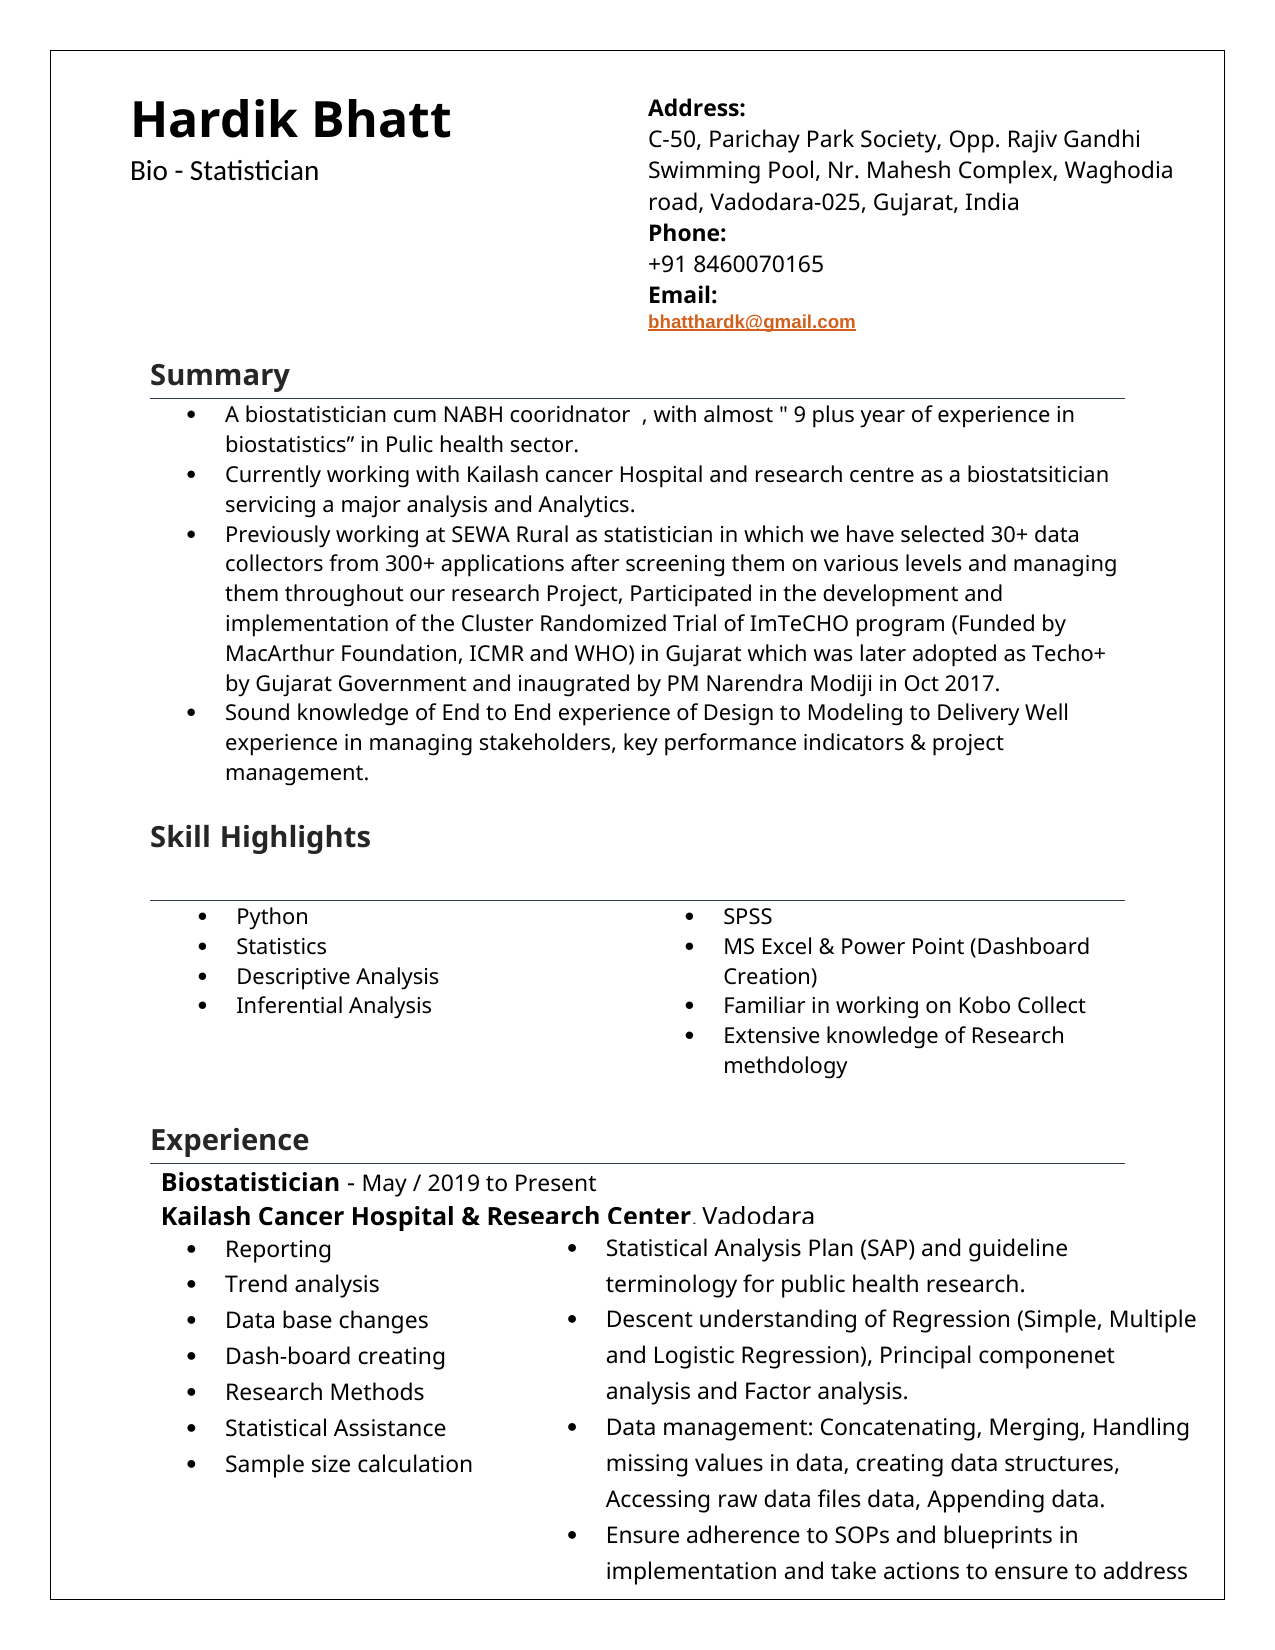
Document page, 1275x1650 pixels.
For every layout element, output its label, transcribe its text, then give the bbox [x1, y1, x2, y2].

list Trend analysis [187, 1268, 515, 1300]
table_header SPSS MS Excel & Power Point (Dashboard Creation) Familiar in working on Kobo Collect Extensive knowledge of Research methdology [637, 901, 1168, 1080]
list A biostatistician cum NABH cooridnator , with almost " 9 plus year of experience in biostatistics” in Pulic health sector. [187, 399, 1125, 459]
list Previously working at SEWA Rural as statistician in which we have selected 30+ data collectors from 300+ applications after screening them on various levels and managing them throughout our research Project, Participated in the development and implementation of the Cluster Randomized Trial of ImTeCHO program (Funded by MacArthur Foundation, ICMR and WHO) in Gujarat which was later adopted as Techo+ by Gujarat Government and inaugrated by PM Narendra Modiji in Oct 2017. [187, 518, 1125, 697]
list Statistical Assistance [187, 1412, 515, 1443]
list Dash-board creating [187, 1340, 515, 1372]
table_header Python Statistics Descriptive Analysis Inferential Analysis [150, 901, 637, 1080]
text Summary [150, 84, 1125, 398]
text Biostatistician - May / 2019 to Present [161, 1164, 1125, 1198]
list Sample size calculation [187, 1448, 515, 1479]
list Kailash Cancer Hospital & Research Center, Vadodara [150, 1198, 1125, 1232]
list Reporting [187, 1232, 515, 1264]
list Data base changes [187, 1304, 515, 1336]
text Skill Highlights [150, 816, 1125, 856]
text Experience [150, 1119, 1125, 1163]
list Currently working with Kailash cancer Hospital and research centre as a biostatsitician servicing a major analysis and Analytics. [187, 459, 1125, 518]
list Research Methods [187, 1376, 515, 1407]
list Sound knowledge of End to End experience of Design to Modeling to Delivery Well experience in managing stakeholders, key performance indicators & project management. [187, 697, 1125, 787]
